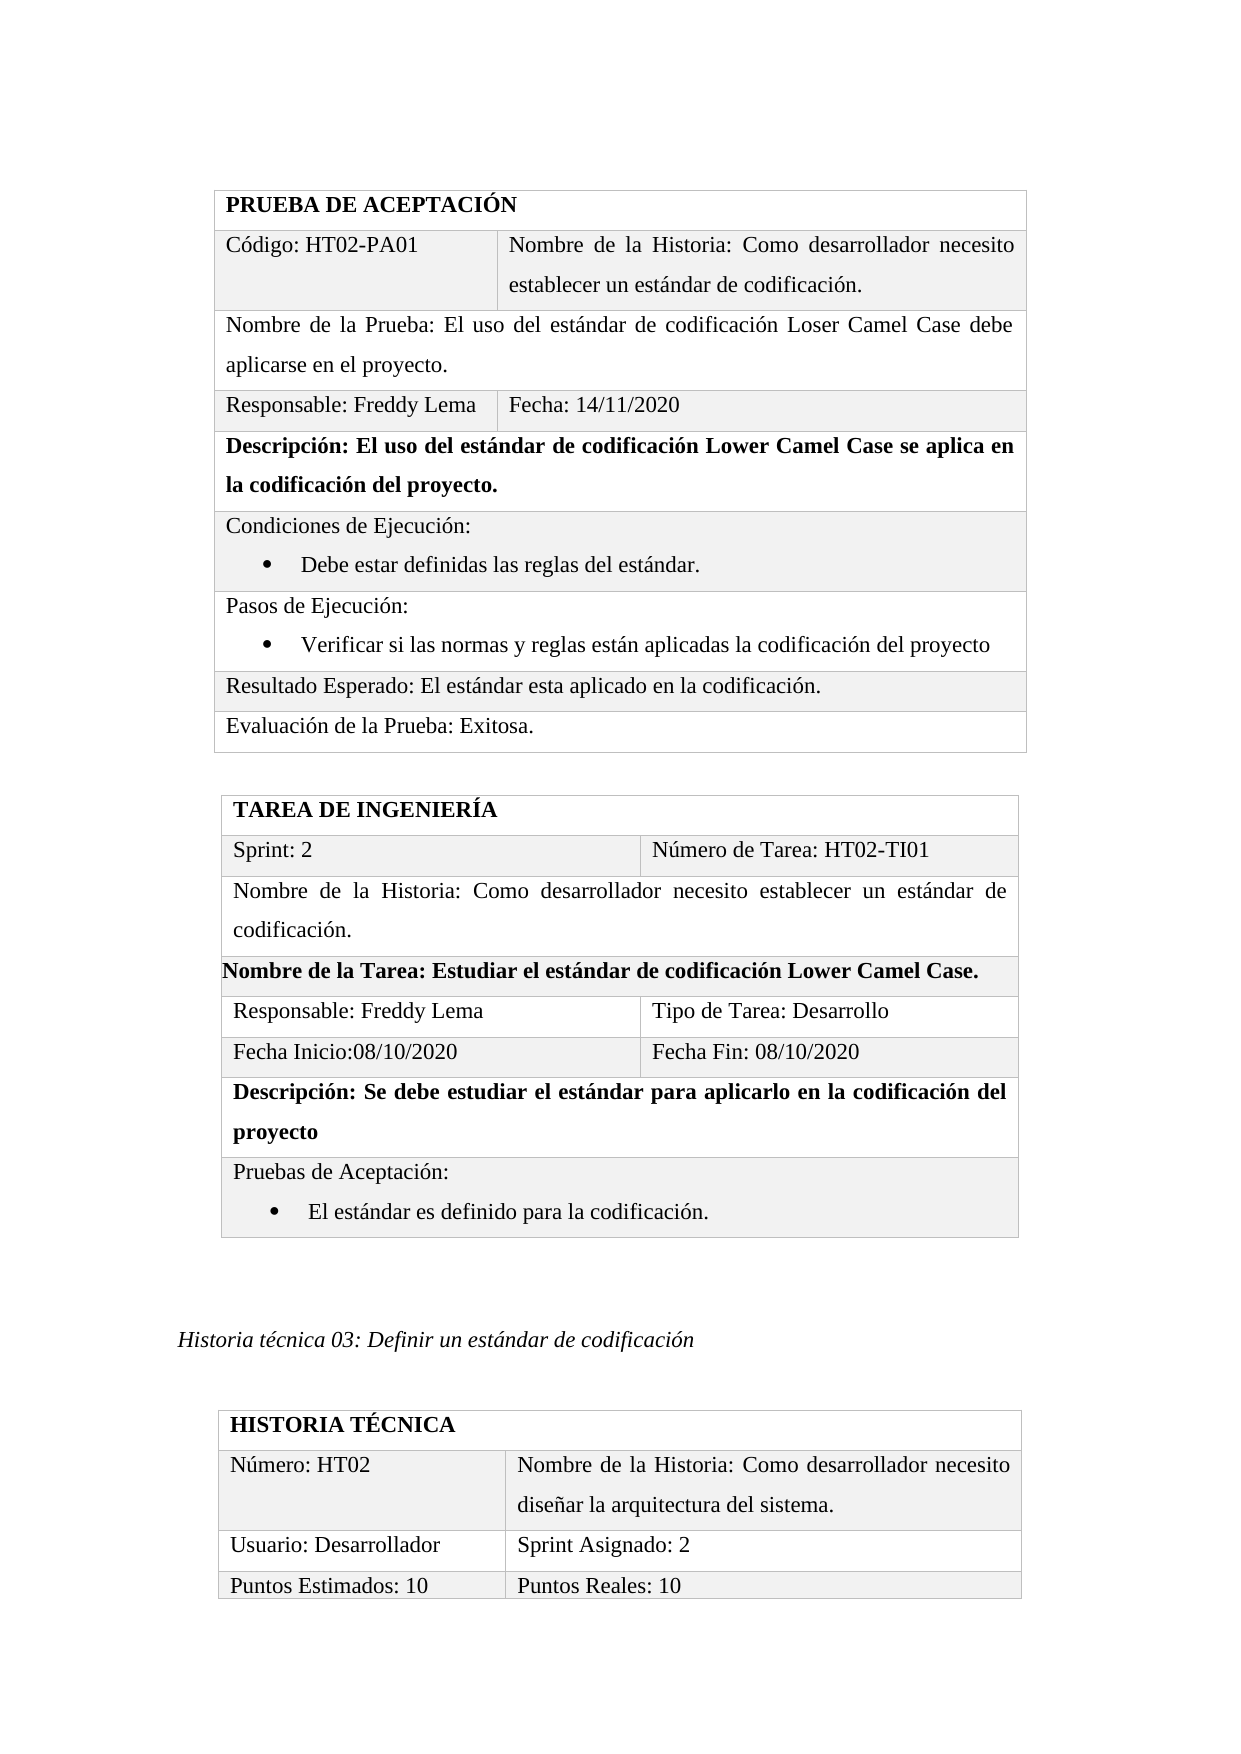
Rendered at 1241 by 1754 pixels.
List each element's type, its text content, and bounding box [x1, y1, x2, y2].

table_cell Fecha: 14/11/2020 [498, 391, 1026, 431]
table_header HISTORIA TÉCNICA [219, 1411, 1021, 1450]
table_header TAREA DE INGENIERÍA [222, 796, 1018, 835]
table_cell Nombre de la Historia: Como desarrollador necesito diseñar la arquitectura del sistema. [506, 1451, 1021, 1530]
table_cell Número: HT02 [219, 1451, 505, 1530]
table_header PRUEBA DE ACEPTACIÓN [215, 191, 1026, 230]
table_cell Condiciones de Ejecución: Debe estar definidas las reglas del estándar. [215, 512, 1026, 591]
table_cell Resultado Esperado: El estándar esta aplicado en la codificación. [215, 672, 1026, 711]
table_cell Evaluación de la Prueba: Exitosa. [215, 712, 1026, 752]
table_cell Sprint Asignado: 2 [506, 1531, 1021, 1571]
table_cell Usuario: Desarrollador [219, 1531, 505, 1571]
table_cell Nombre de la Historia: Como desarrollador necesito establecer un estándar de codificación. [222, 877, 1018, 956]
table_cell Nombre de la Tarea: Estudiar el estándar de codificación Lower Camel Case. [222, 957, 1018, 996]
table_cell Responsable: Freddy Lema [215, 391, 497, 431]
text Historia técnica 03: Definir un estándar de codificación [177, 1326, 1063, 1353]
table_cell Pasos de Ejecución: Verificar si las normas y reglas están aplicadas la codificación del proyecto [215, 592, 1026, 671]
table_cell Fecha Inicio:08/10/2020 [222, 1038, 640, 1077]
table_cell Descripción: Se debe estudiar el estándar para aplicarlo en la codificación del proyecto [222, 1078, 1018, 1157]
table_cell Fecha Fin: 08/10/2020 [641, 1038, 1018, 1077]
table_cell Nombre de la Historia: Como desarrollador necesito establecer un estándar de codificación. [498, 231, 1026, 310]
table_cell Nombre de la Prueba: El uso del estándar de codificación Loser Camel Case debe aplicarse en el proyecto. [215, 311, 1026, 390]
table_cell Puntos Estimados: 10 [219, 1572, 505, 1598]
table_cell Tipo de Tarea: Desarrollo [641, 997, 1018, 1037]
table_cell Descripción: El uso del estándar de codificación Lower Camel Case se aplica en la codificación del proyecto. [215, 432, 1026, 511]
table_cell Código: HT02-PA01 [215, 231, 497, 310]
table_cell Puntos Reales: 10 [506, 1572, 1021, 1598]
table_cell Número de Tarea: HT02-TI01 [641, 836, 1018, 876]
table_cell Responsable: Freddy Lema [222, 997, 640, 1037]
table_cell Sprint: 2 [222, 836, 640, 876]
table_cell Pruebas de Aceptación: El estándar es definido para la codificación. [222, 1158, 1018, 1237]
